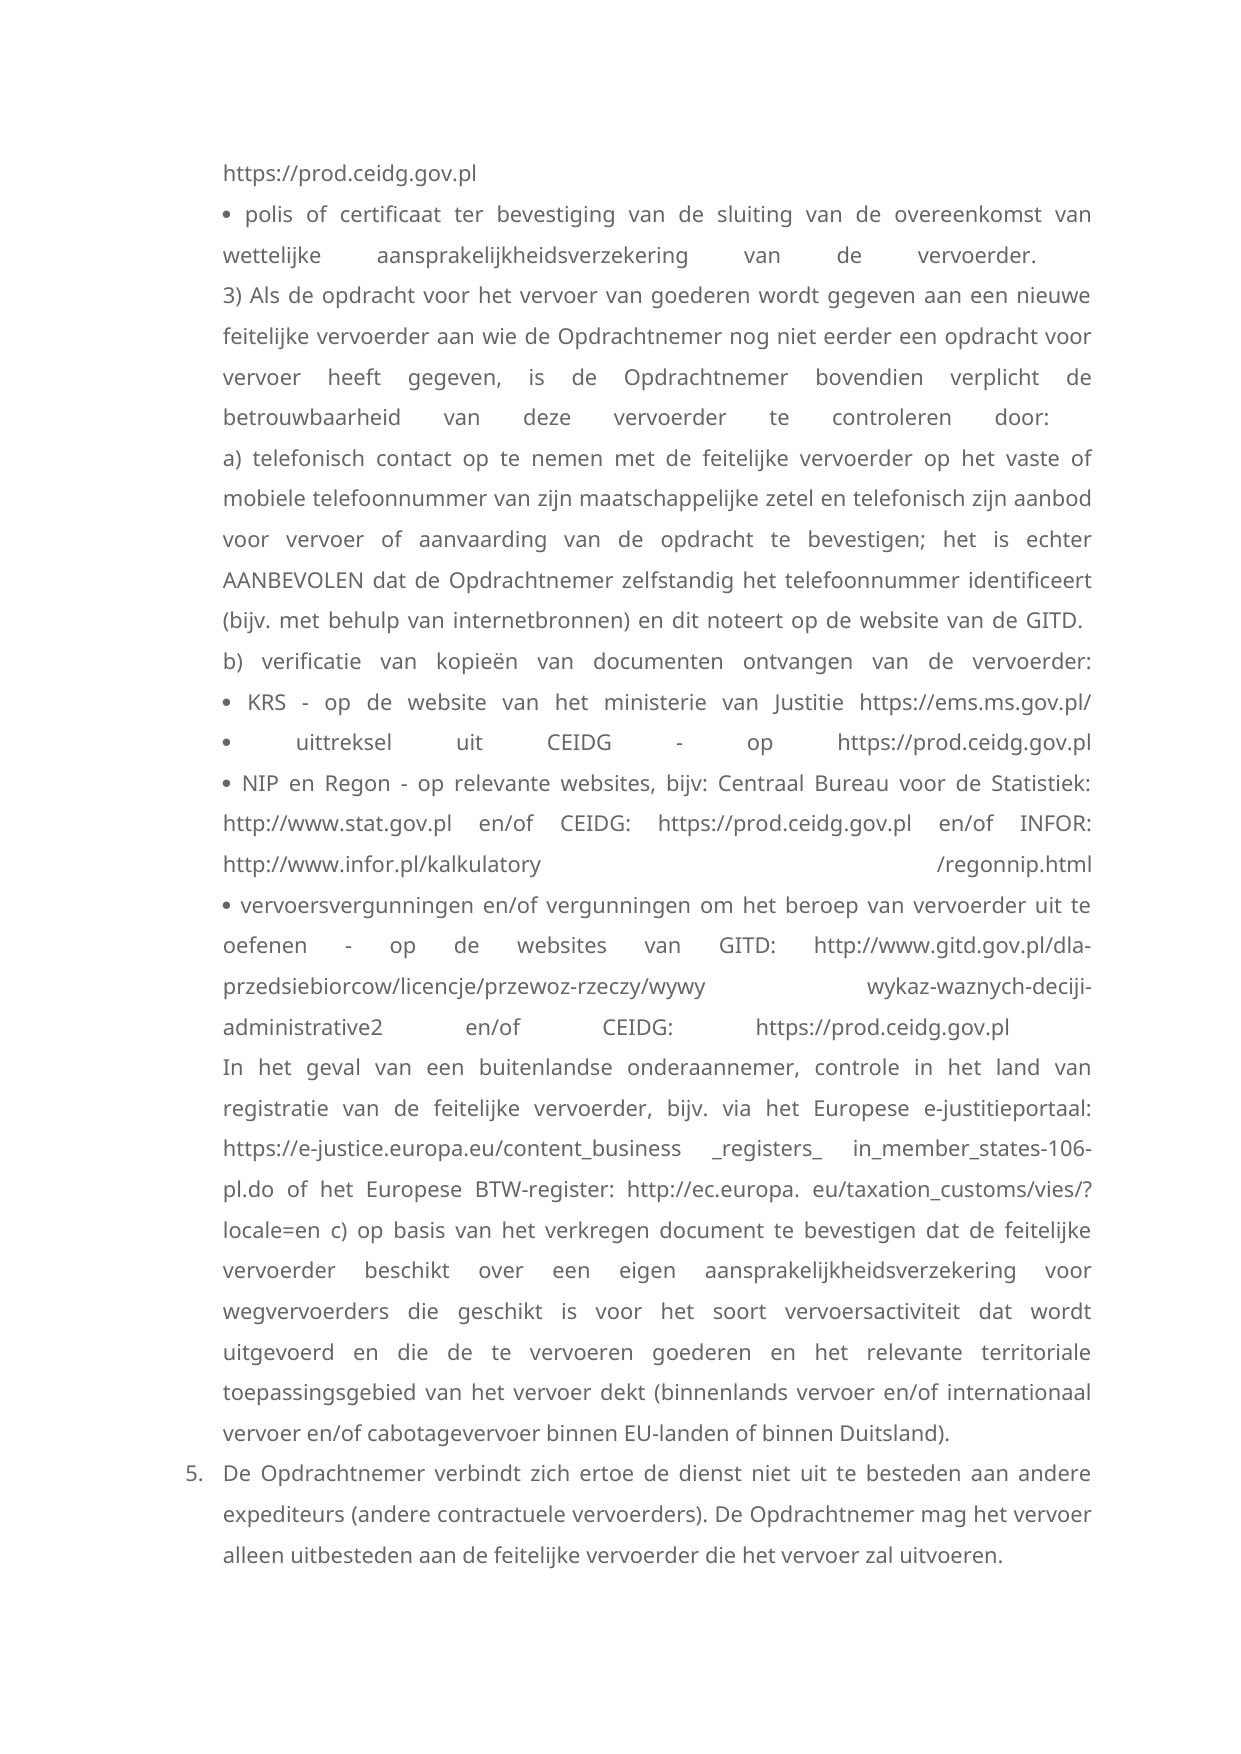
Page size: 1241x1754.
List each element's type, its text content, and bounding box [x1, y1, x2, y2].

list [185, 148, 1093, 1448]
list De Opdrachtnemer verbindt zich ertoe de dienst niet uit te besteden aan andere expediteurs (andere contractuele vervoerders). De Opdrachtnemer mag het vervoer alleen uitbesteden aan de feitelijke vervoerder die het vervoer zal uitvoeren. [185, 1448, 1093, 1569]
